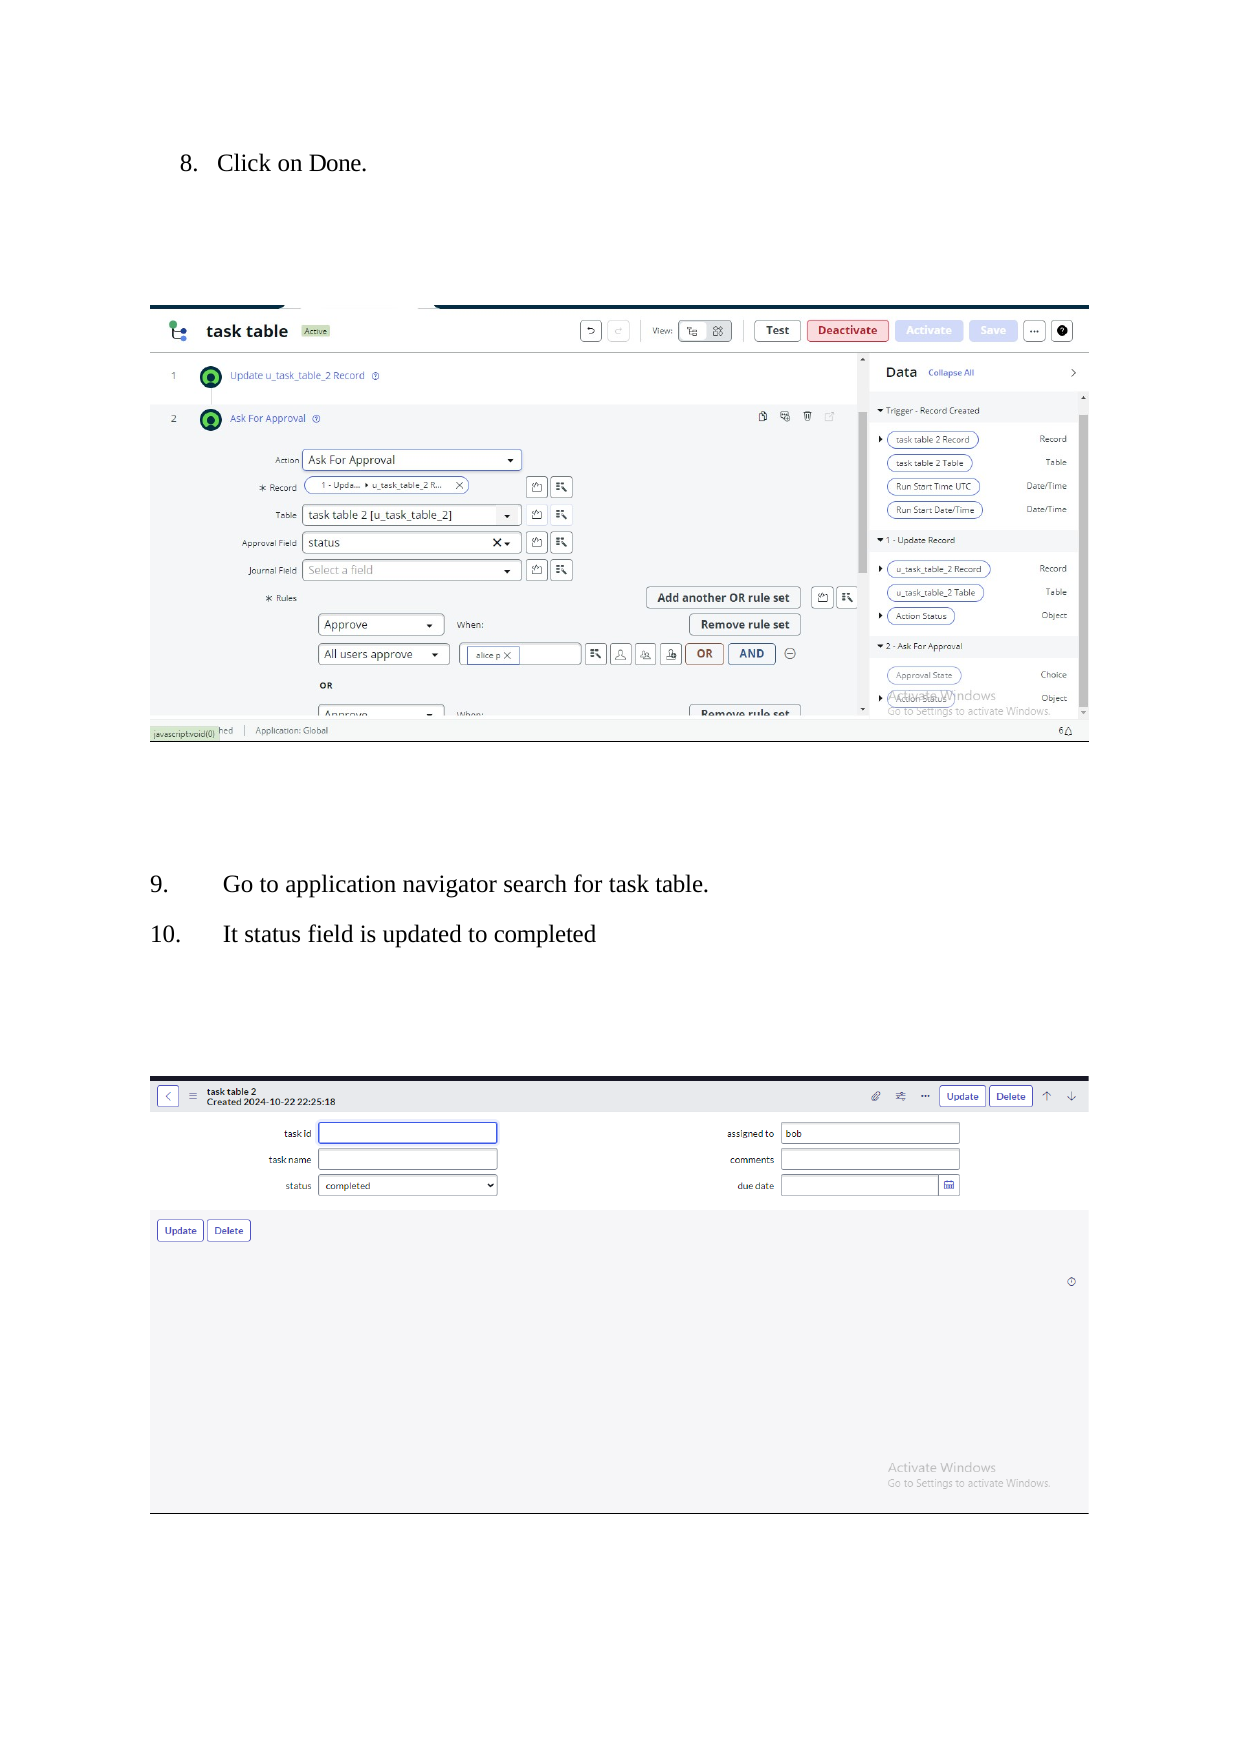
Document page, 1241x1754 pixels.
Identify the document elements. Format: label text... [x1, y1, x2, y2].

picture [150, 1076, 1089, 1514]
list Click on Done. [179, 148, 1093, 177]
picture [150, 305, 1089, 742]
list It status field is updated to completed [150, 919, 1093, 948]
list Go to application navigator search for task table. [150, 869, 1093, 898]
